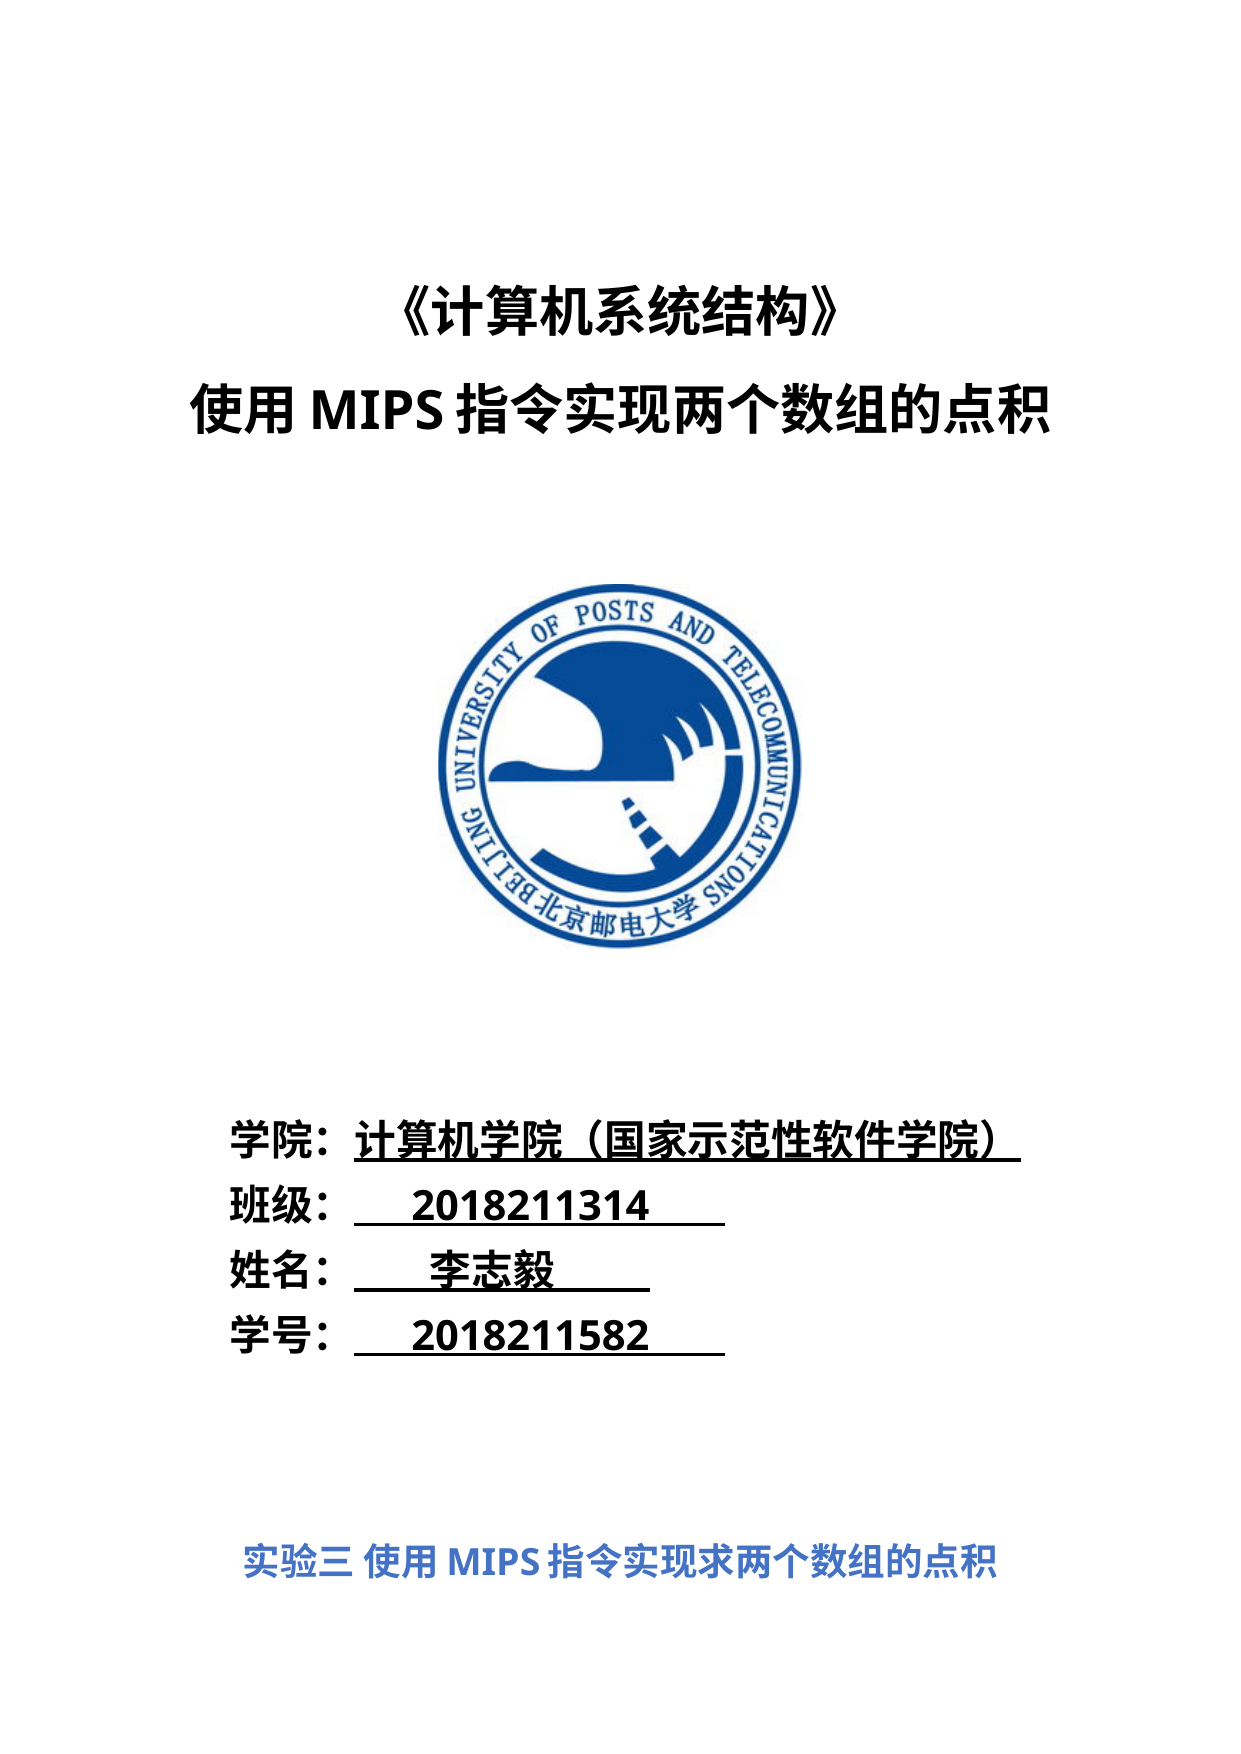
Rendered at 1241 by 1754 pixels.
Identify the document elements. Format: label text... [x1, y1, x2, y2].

text 实验三 使用MIPS指令实现求两个数组的点积 [187, 1527, 1053, 1592]
text 学院：计算机学院（国家示范性软件学院） [187, 1104, 1053, 1169]
text 使用MIPS指令实现两个数组的点积 [187, 357, 1053, 454]
picture [438, 584, 802, 949]
text 《计算机系统结构》 [187, 259, 1053, 357]
text 班级： 2018211314 [187, 1169, 1053, 1234]
text 学号： 2018211582 [187, 1299, 1053, 1364]
text 姓名： 李志毅 [187, 1234, 1053, 1299]
